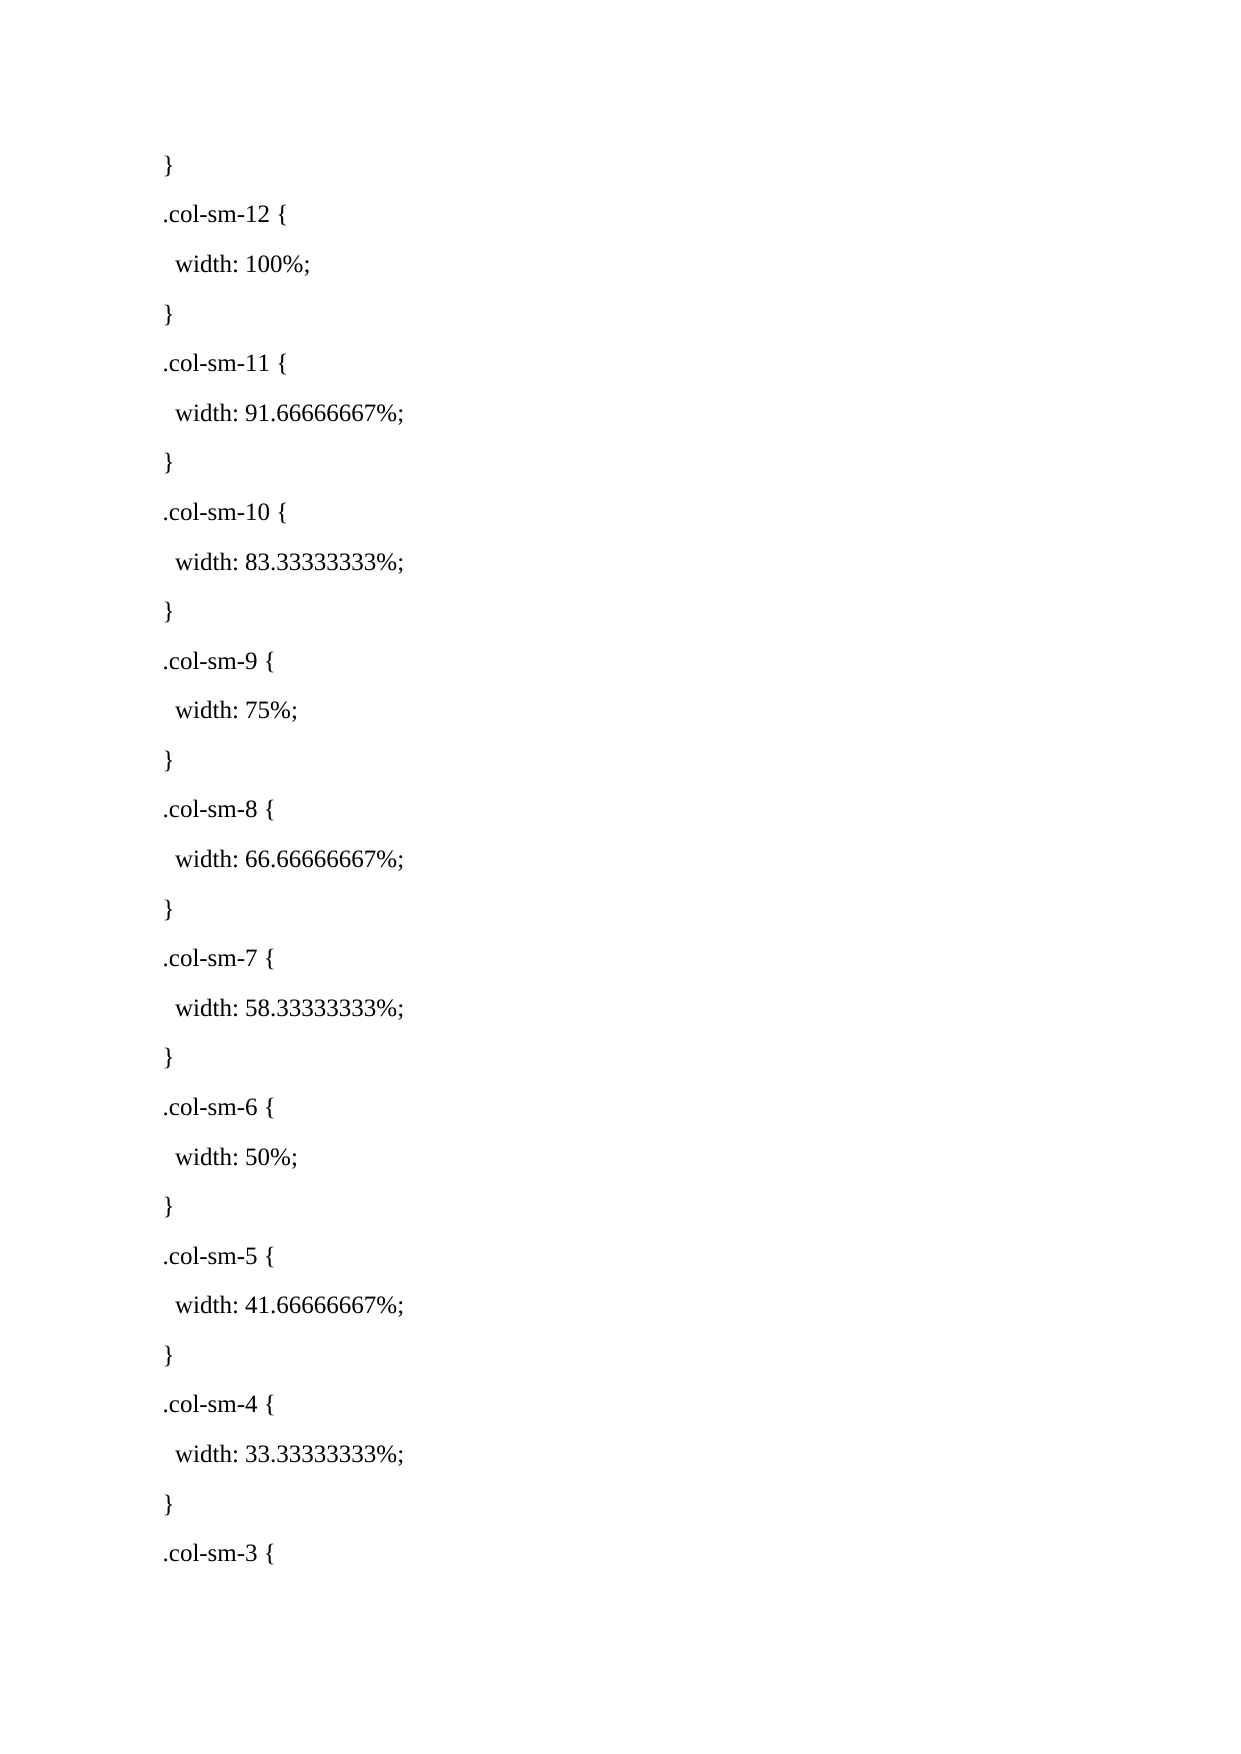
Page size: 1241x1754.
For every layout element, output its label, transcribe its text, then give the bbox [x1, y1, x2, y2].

text .col-sm-5 { [150, 1241, 1090, 1269]
text width: 66.66666667%; [150, 844, 1090, 873]
text width: 58.33333333%; [150, 993, 1090, 1022]
text .col-sm-7 { [150, 943, 1090, 972]
text .col-sm-6 { [150, 1092, 1090, 1121]
text } [150, 596, 1090, 625]
text width: 100%; [150, 249, 1090, 278]
text } [150, 299, 1090, 327]
text } [150, 1042, 1090, 1071]
text .col-sm-11 { [150, 348, 1090, 377]
text .col-sm-3 { [150, 1538, 1090, 1567]
text .col-sm-9 { [150, 646, 1090, 674]
text } [150, 1191, 1090, 1220]
text width: 50%; [150, 1142, 1090, 1170]
text .col-sm-4 { [150, 1389, 1090, 1418]
text } [150, 150, 1090, 179]
text width: 33.33333333%; [150, 1439, 1090, 1468]
text } [150, 1489, 1090, 1517]
text .col-sm-12 { [150, 199, 1090, 228]
text } [150, 447, 1090, 476]
text .col-sm-8 { [150, 794, 1090, 823]
text width: 41.66666667%; [150, 1290, 1090, 1319]
text } [150, 1340, 1090, 1369]
text width: 91.66666667%; [150, 398, 1090, 427]
text .col-sm-10 { [150, 497, 1090, 526]
text } [150, 894, 1090, 922]
text width: 83.33333333%; [150, 547, 1090, 575]
text width: 75%; [150, 695, 1090, 724]
text } [150, 745, 1090, 774]
